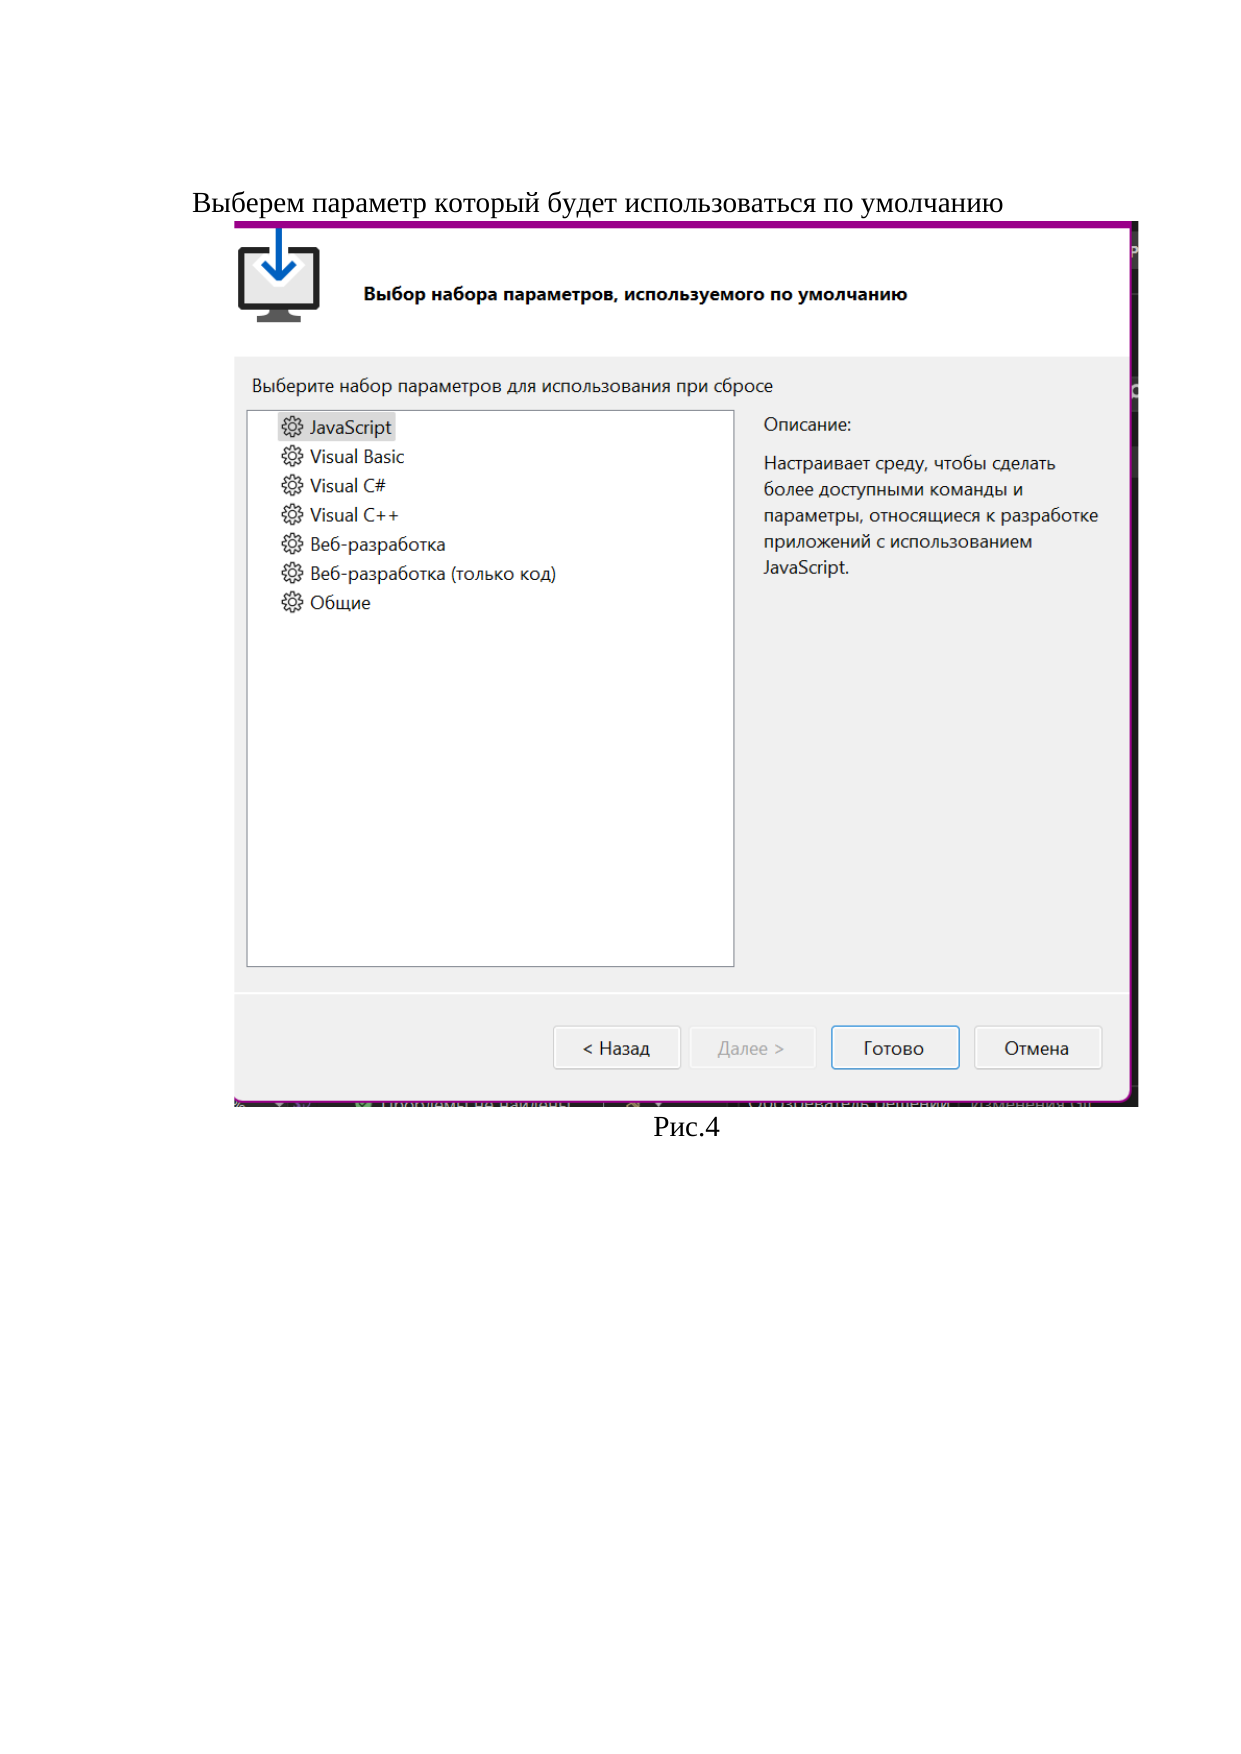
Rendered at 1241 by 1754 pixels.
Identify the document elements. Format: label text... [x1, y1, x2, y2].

picture [234, 221, 1139, 1107]
text Выберем параметр который будет использоваться по умолчанию [118, 185, 1181, 218]
text Рис.4 [118, 1109, 1181, 1142]
